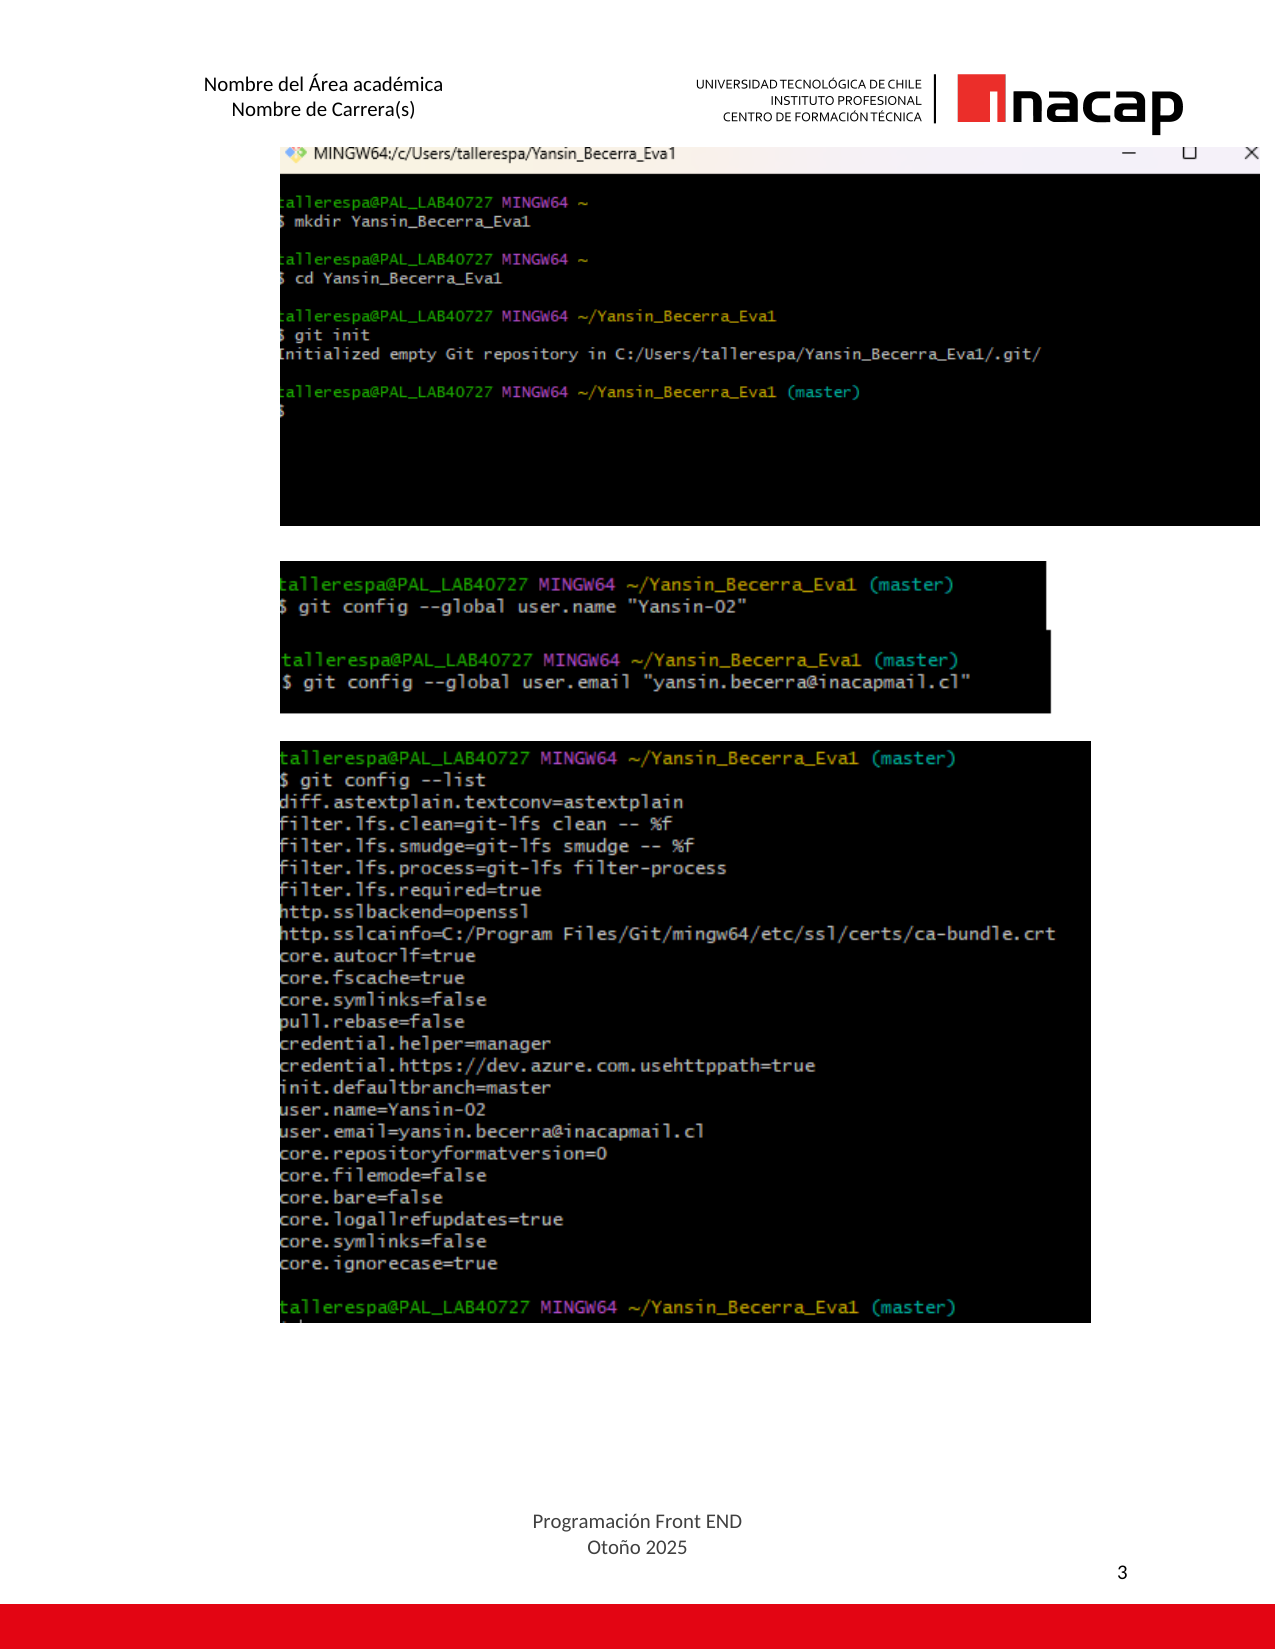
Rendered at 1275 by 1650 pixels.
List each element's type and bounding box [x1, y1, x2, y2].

picture [693, 70, 1185, 136]
picture [280, 561, 1091, 1323]
picture [280, 147, 1260, 526]
